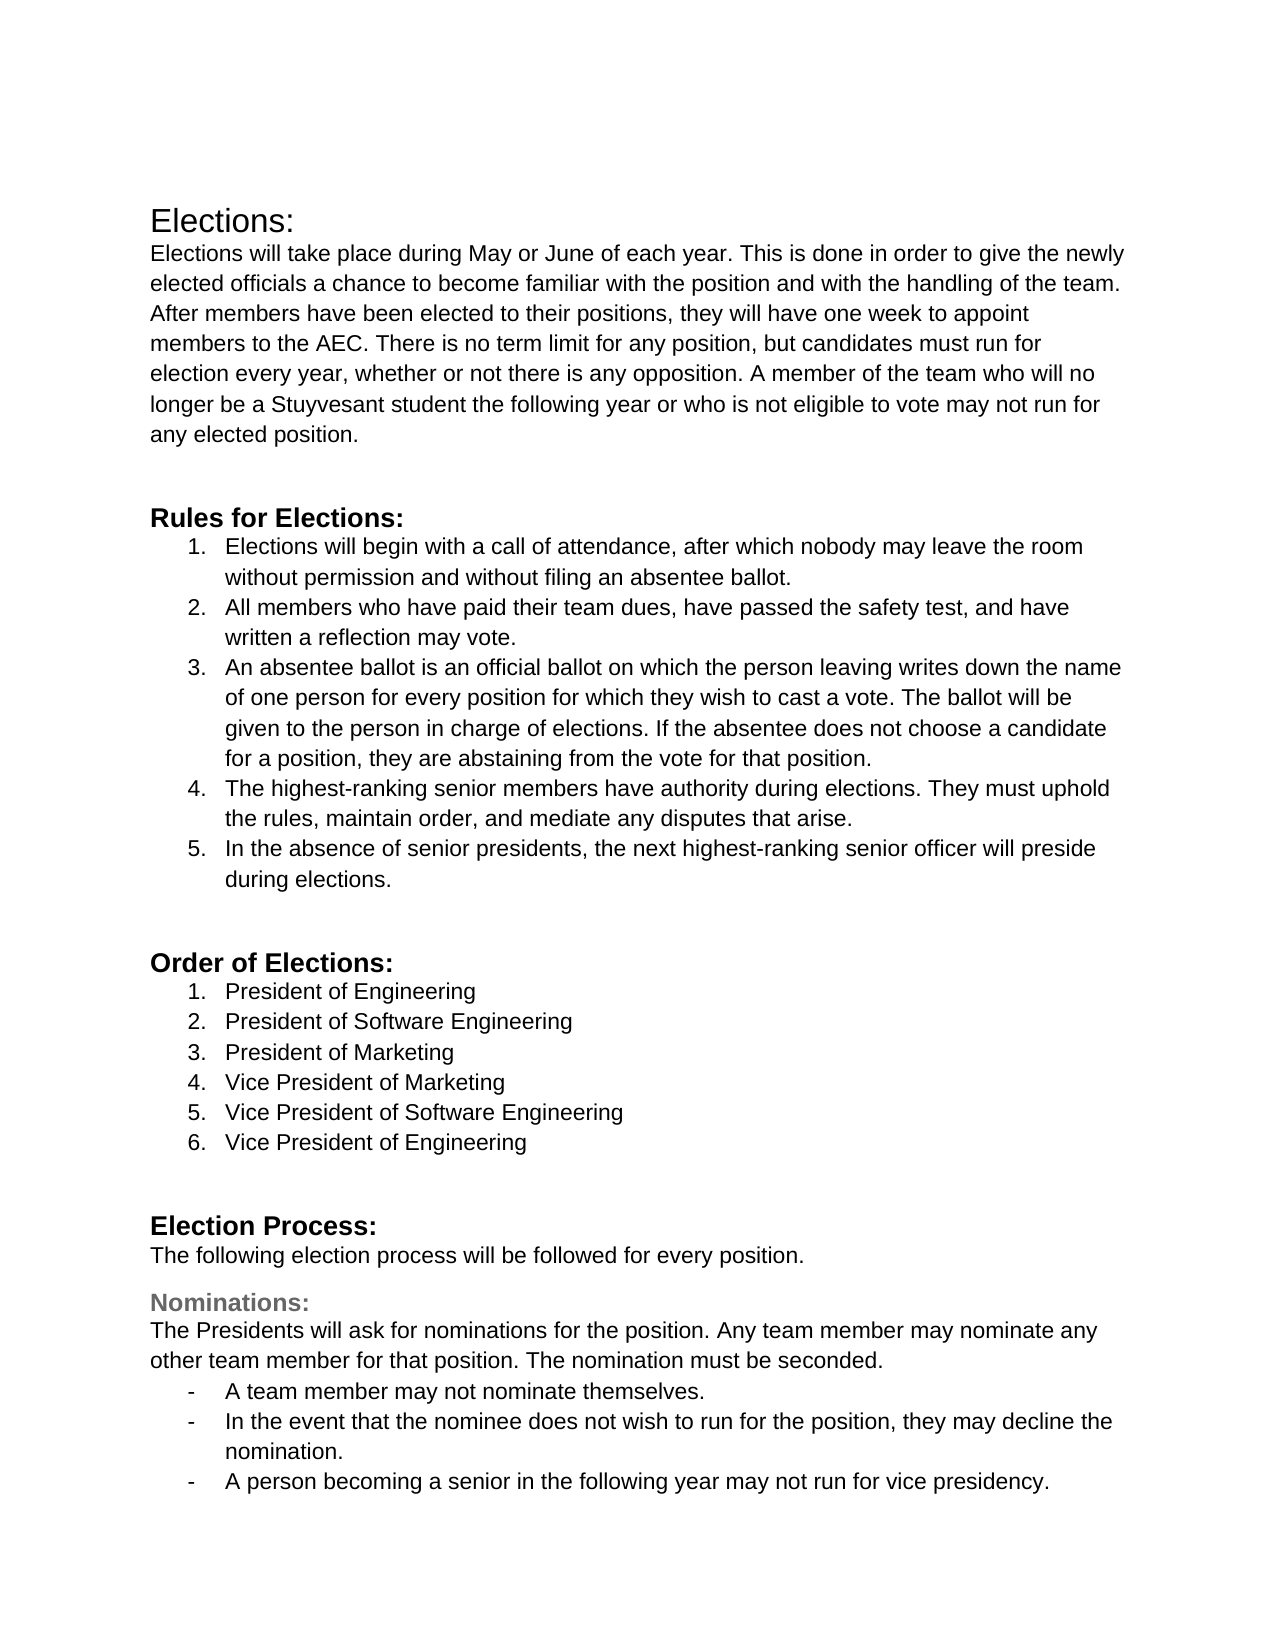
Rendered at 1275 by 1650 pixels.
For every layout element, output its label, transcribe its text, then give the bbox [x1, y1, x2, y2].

list An absentee ballot is an official ballot on which the person leaving writes down the name of one person for every position for which they wish to cast a vote. The ballot will be given to the person in charge of elections. If the absentee does not choose a candidate for a position, they are abstaining from the vote for that position. [187, 654, 1125, 771]
list Vice President of Engineering [187, 1129, 1125, 1155]
subtitle Rules for Elections: [150, 502, 1125, 533]
list President of Marketing [187, 1038, 1125, 1065]
list All members who have paid their team dues, have passed the safety test, and have written a reflection may vote. [187, 594, 1125, 650]
list A team member may not nominate themselves. [187, 1378, 1125, 1404]
list The highest-ranking senior members have authority during elections. They must uphold the rules, maintain order, and mediate any disputes that arise. [187, 775, 1125, 831]
list A person becoming a senior in the following year may not run for vice presidency. [187, 1468, 1125, 1494]
text Elections will take place during May or June of each year. This is done in order to give the newly elected officials a chance to become familiar with the position and with the handling of the team. After members have been elected to their positions, they will have one week to appoint members to the AEC. There is no term limit for any position, but candidates must run for election every year, whether or not there is any opposition. A member of the team who will no longer be a Stuyvesant student the following year or who is not eligible to vote may not run for any elected position. [150, 239, 1125, 447]
subtitle Elections: [150, 201, 1125, 239]
subtitle Election Process: [150, 1210, 1125, 1242]
list President of Software Engineering [187, 1008, 1125, 1034]
list In the event that the nominee does not wish to run for the position, they may decline the nomination. [187, 1408, 1125, 1464]
text The Presidents will ask for nominations for the position. Any team member may nominate any other team member for that position. The nomination must be seconded. [150, 1317, 1125, 1374]
text The following election process will be followed for every position. [150, 1242, 1125, 1268]
list Elections will begin with a call of attendance, after which nobody may leave the room without permission and without filing an absentee ballot. [187, 533, 1125, 590]
list Vice President of Marketing [187, 1069, 1125, 1095]
list President of Engineering [187, 978, 1125, 1004]
list In the absence of senior presidents, the next highest-ranking senior officer will preside during elections. [187, 835, 1125, 892]
subtitle Order of Elections: [150, 947, 1125, 978]
list Vice President of Software Engineering [187, 1099, 1125, 1125]
subtitle Nominations: [150, 1288, 1125, 1317]
